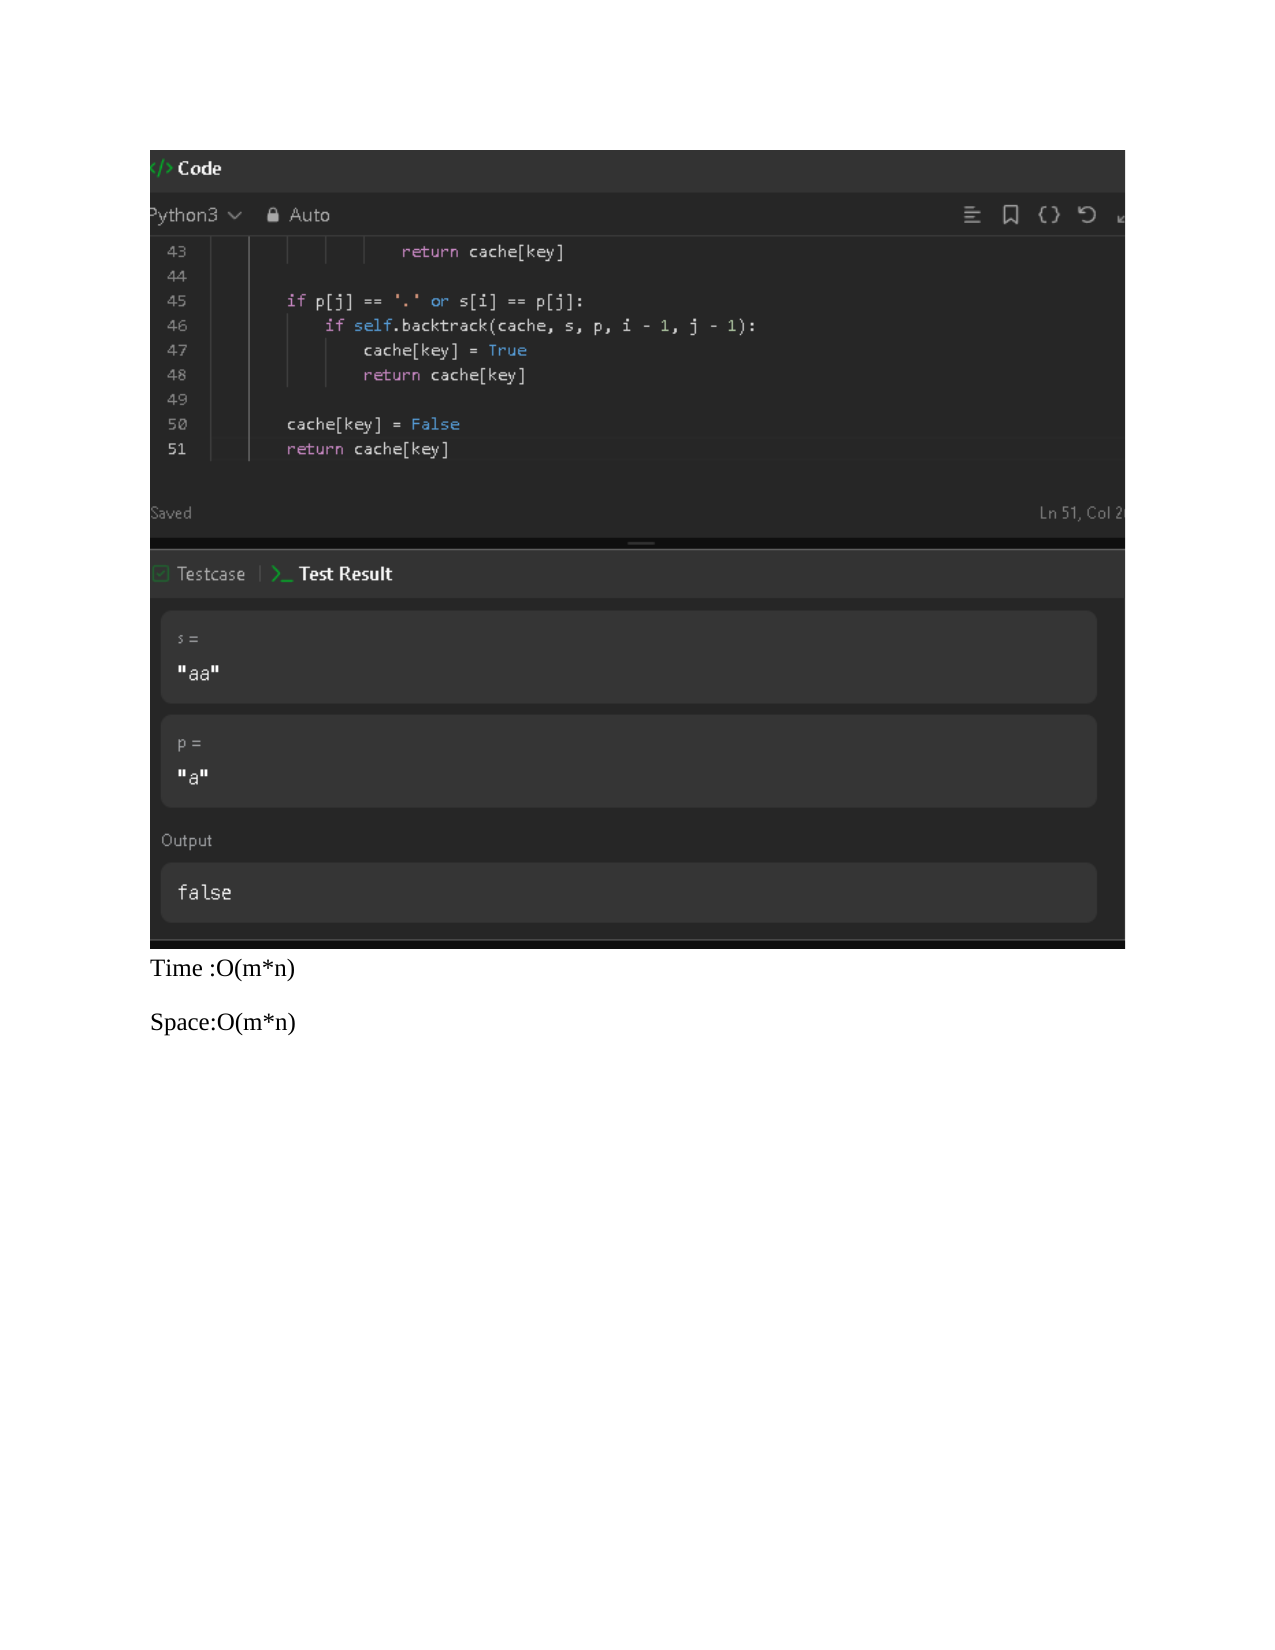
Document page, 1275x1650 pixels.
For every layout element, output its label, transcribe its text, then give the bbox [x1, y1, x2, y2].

text Space:O(m*n) [150, 1007, 1125, 1036]
text Time :O(m*n) [150, 949, 1125, 982]
picture [150, 150, 1125, 949]
